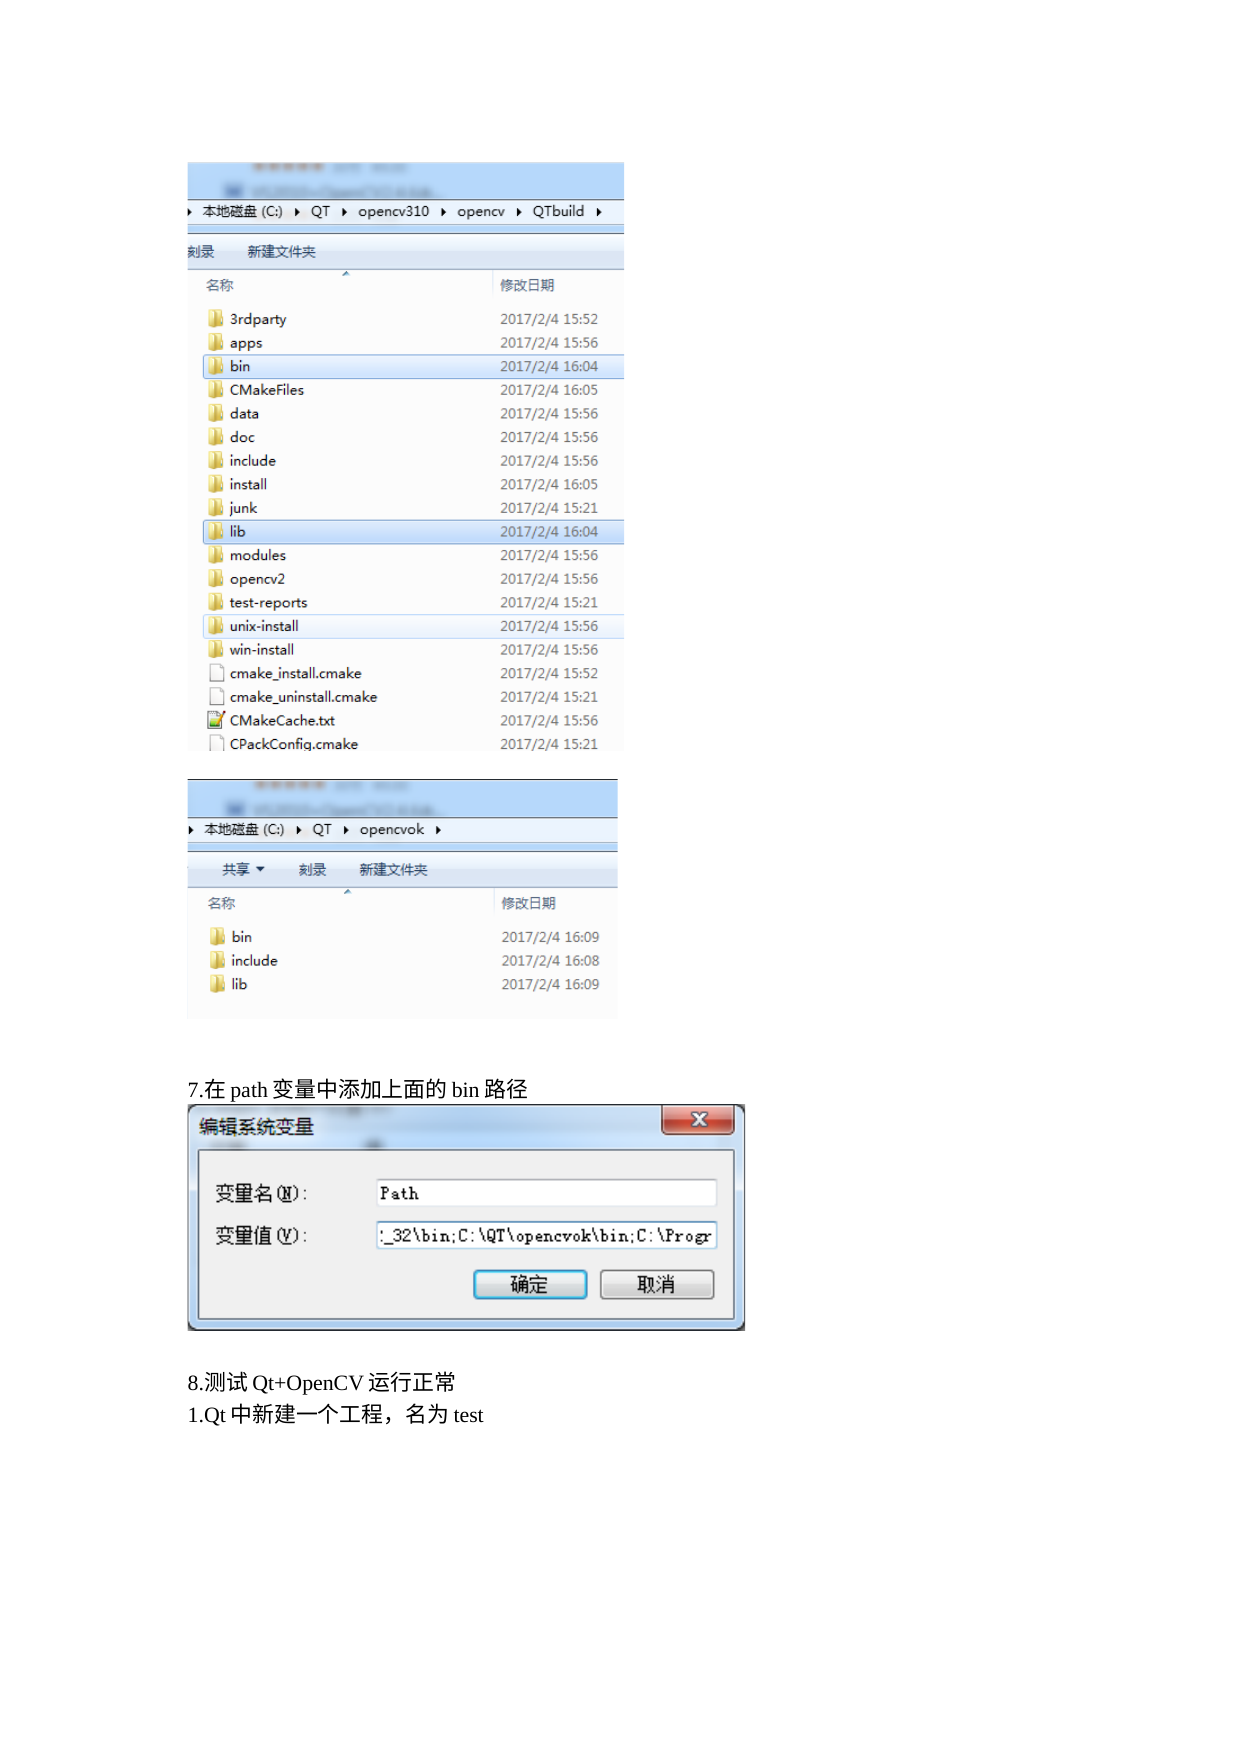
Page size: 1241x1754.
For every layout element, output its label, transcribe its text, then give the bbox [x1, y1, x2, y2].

picture [187, 779, 618, 1019]
picture [187, 1104, 746, 1331]
text 1.Qt中新建一个工程，名为test [187, 1397, 1053, 1429]
picture [187, 162, 625, 751]
text 7.在path变量中添加上面的bin路径 [187, 1072, 1053, 1104]
text 8.测试Qt+OpenCV运行正常 [187, 1364, 1053, 1397]
